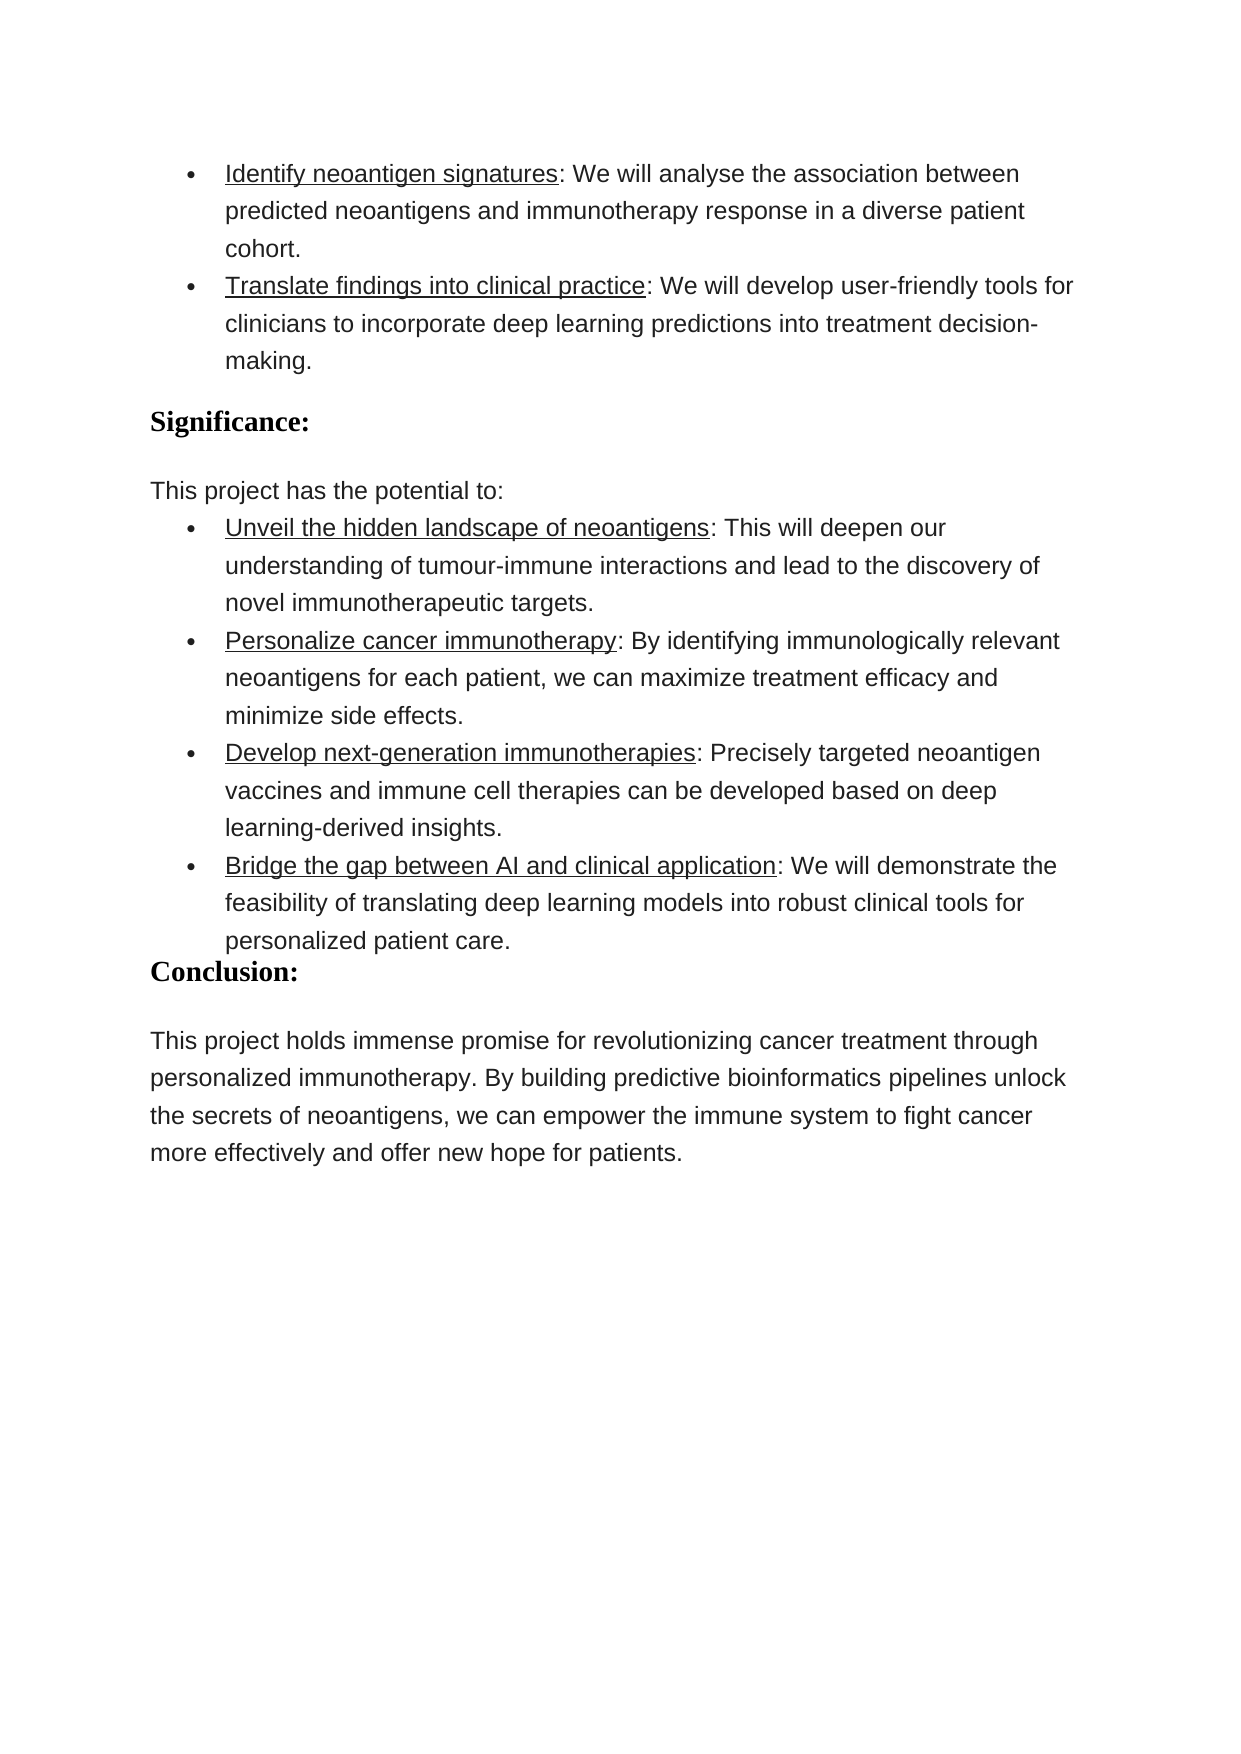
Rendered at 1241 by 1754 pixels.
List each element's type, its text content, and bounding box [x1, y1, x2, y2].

subtitle Significance: [150, 404, 1090, 438]
text This project has the potential to: [150, 467, 1090, 504]
text This project holds immense promise for revolutionizing cancer treatment through personalized immunotherapy. By building predictive bioinformatics pipelines unlock the secrets of neoantigens, we can empower the immune system to fight cancer more effectively and offer new hope for patients. [150, 1017, 1090, 1167]
list Bridge the gap between AI and clinical application: We will demonstrate the feasibility of translating deep learning models into robust clinical tools for personalized patient care. [187, 842, 1090, 954]
list Identify neoantigen signatures: We will analyse the association between predicted neoantigens and immunotherapy response in a diverse patient cohort. [187, 150, 1090, 262]
subtitle Conclusion: [150, 954, 1090, 988]
list Personalize cancer immunotherapy: By identifying immunologically relevant neoantigens for each patient, we can maximize treatment efficacy and minimize side effects. [187, 617, 1090, 729]
list Unveil the hidden landscape of neoantigens: This will deepen our understanding of tumour-immune interactions and lead to the discovery of novel immunotherapeutic targets. [187, 504, 1090, 617]
list Develop next-generation immunotherapies: Precisely targeted neoantigen vaccines and immune cell therapies can be developed based on deep learning-derived insights. [187, 729, 1090, 842]
list Translate findings into clinical practice: We will develop user-friendly tools for clinicians to incorporate deep learning predictions into treatment decision-making. [187, 262, 1090, 375]
